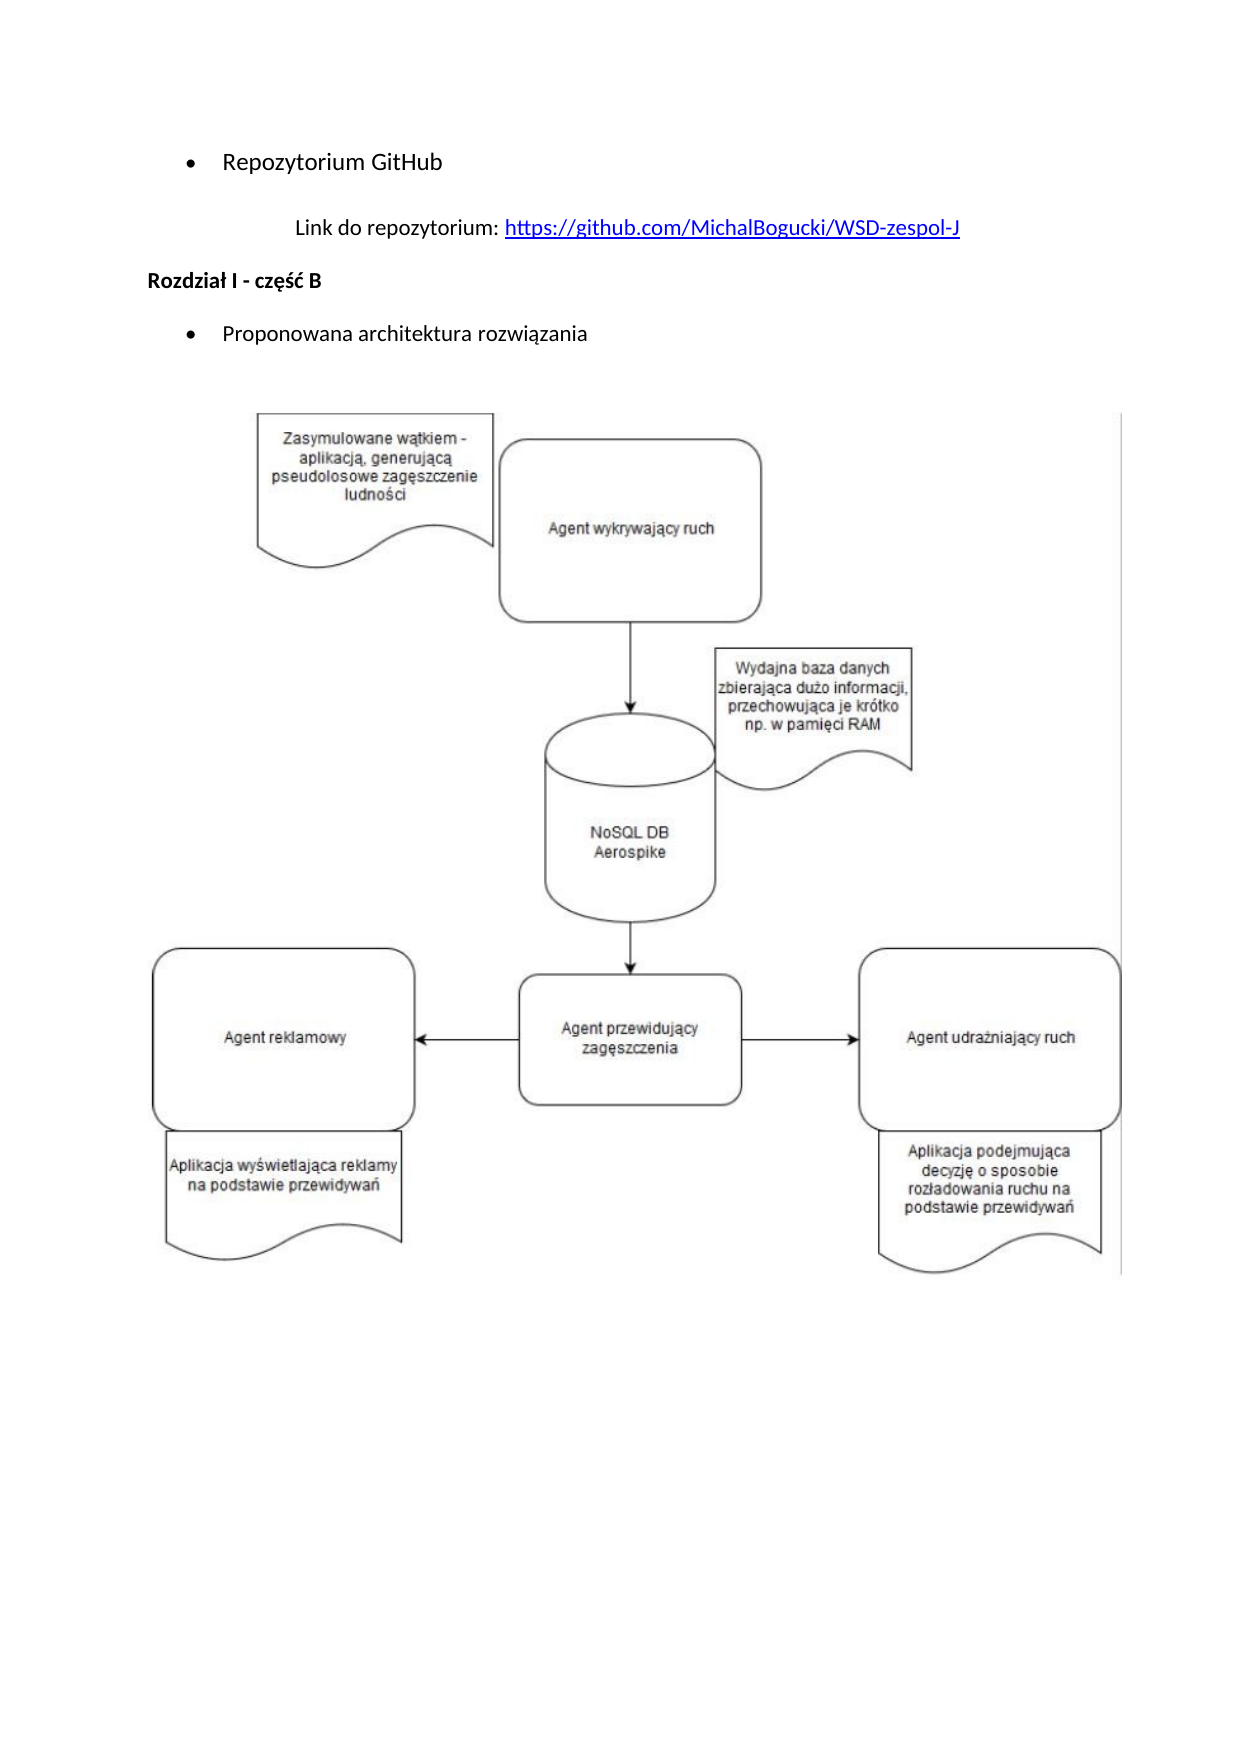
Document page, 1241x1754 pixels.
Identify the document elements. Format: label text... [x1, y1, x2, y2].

subtitle Repozytorium GitHub [185, 146, 1138, 176]
subtitle Rozdział I - część B [147, 266, 1138, 294]
picture [147, 412, 1122, 1280]
list Proponowana architektura rozwiązania [185, 319, 1138, 347]
text Link do repozytorium: https://github.com/MichalBogucki/WSD-zespol-J [295, 213, 1138, 241]
